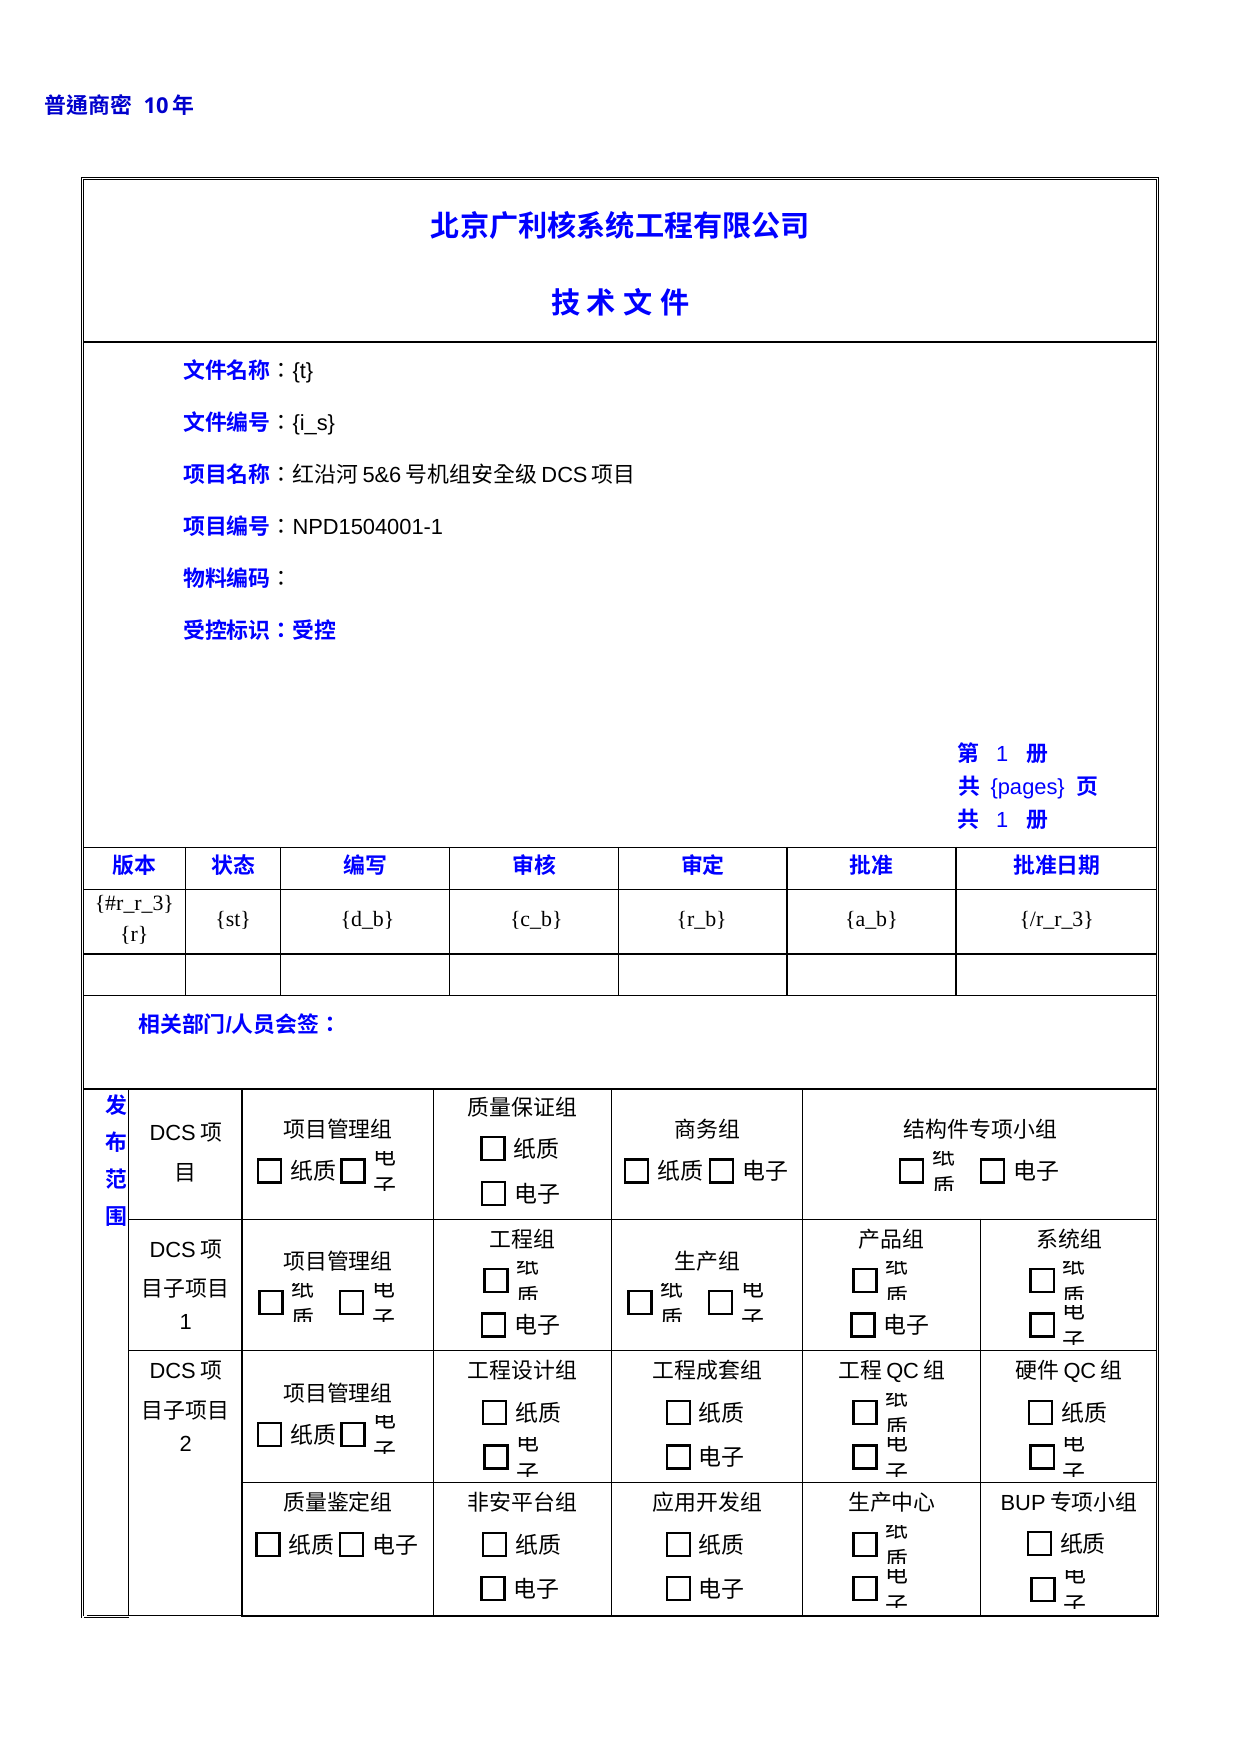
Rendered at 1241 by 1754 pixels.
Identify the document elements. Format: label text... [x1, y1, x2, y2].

table_cell 发 布 范 围 [84, 1090, 128, 1615]
table_cell [450, 955, 618, 994]
table_cell 应用开发组 [612, 1483, 802, 1615]
table_cell BUP专项小组 [981, 1483, 1156, 1615]
table_cell 结构件专项小组 [803, 1090, 1156, 1218]
table_cell [281, 955, 449, 994]
table_cell {st} [186, 890, 280, 953]
table_header 北京广利核系统工程有限公司 技 术 文 件 [84, 180, 1156, 341]
table_cell [619, 955, 786, 994]
table_cell 项目管理组 [243, 1351, 433, 1482]
table_cell {d_b} [281, 890, 449, 953]
table_cell 文件名称：{t} 文件编号：{i_s} 项目名称：红沿河5&6号机组安全级DCS项目 项目编号：NPD1504001-1 物料编码： 受控标识：受控 第 1 册 共 {pages} 页 共 1 册 [84, 343, 1156, 847]
table_cell 工程QC组 [803, 1351, 980, 1482]
table_cell {r_b} [619, 890, 786, 953]
table_cell {/r_r_3} [957, 890, 1156, 953]
table_cell DCS项目 [129, 1090, 241, 1218]
table_cell DCS项目子项目2 [129, 1351, 241, 1615]
table_cell 系统组 [981, 1220, 1156, 1350]
table_cell 硬件QC组 [981, 1351, 1156, 1482]
table_cell 商务组 [612, 1090, 802, 1218]
table_cell 相关部门/人员会签： [84, 996, 1156, 1088]
table_cell {a_b} [788, 890, 955, 953]
table_cell {c_b} [450, 890, 618, 953]
table_cell 生产组 [612, 1220, 802, 1350]
table_cell 非安平台组 [434, 1483, 611, 1615]
table_cell 工程成套组 [612, 1351, 802, 1482]
table_cell 工程组 [434, 1220, 611, 1350]
table_cell DCS项目子项目1 [129, 1220, 241, 1350]
table_cell [186, 955, 280, 994]
table_cell 质量保证组 [434, 1090, 611, 1218]
table_cell 审核 [450, 848, 618, 888]
table_cell 批准 [788, 848, 955, 888]
table_cell {#r_r_3}{r} [84, 890, 185, 953]
table_cell 产品组 [803, 1220, 980, 1350]
table_cell [788, 955, 955, 994]
table_cell 质量鉴定组 [243, 1483, 433, 1615]
table_cell 版本 [84, 848, 185, 888]
table_cell 工程设计组 [434, 1351, 611, 1482]
table_cell 状态 [186, 848, 280, 888]
table_cell 批准日期 [957, 848, 1156, 888]
table_cell 项目管理组 [243, 1090, 433, 1218]
table_cell 审定 [619, 848, 786, 888]
table_cell [957, 955, 1156, 994]
table_cell 生产中心 [803, 1483, 980, 1615]
table_cell 编写 [281, 848, 449, 888]
table_cell 项目管理组 [243, 1220, 433, 1350]
table_cell [84, 955, 185, 994]
